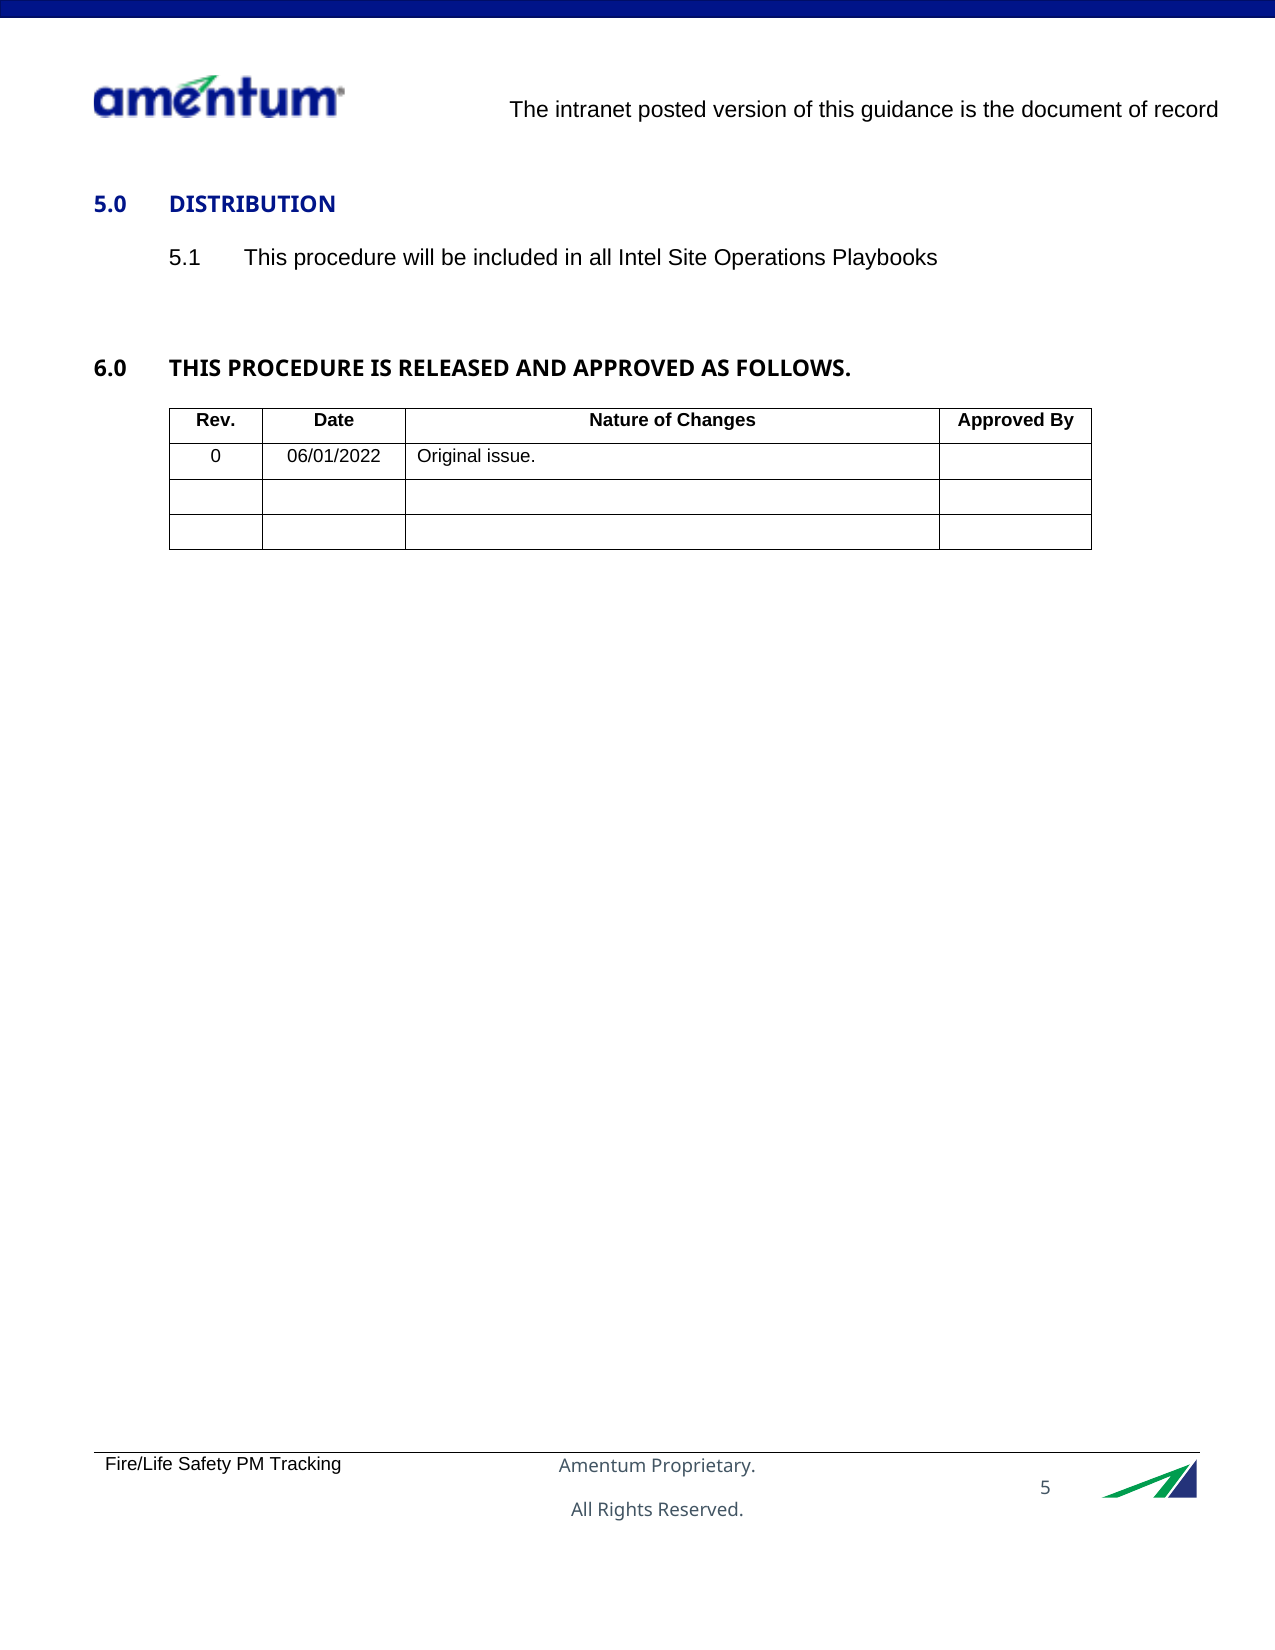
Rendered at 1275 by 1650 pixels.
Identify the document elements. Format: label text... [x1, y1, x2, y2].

table_cell [263, 515, 405, 549]
table_header Nature of Changes [406, 409, 939, 443]
table_cell 06/01/2022 [263, 444, 405, 478]
subtitle distribution [94, 188, 1200, 219]
table_cell [170, 480, 262, 513]
table_cell Original issue. [406, 444, 939, 478]
table_cell [940, 480, 1091, 513]
table_header Approved By [940, 409, 1091, 443]
table_cell [940, 444, 1091, 478]
table_cell 0 [170, 444, 262, 478]
table_cell [406, 515, 939, 549]
table_cell [940, 515, 1091, 549]
table_cell [263, 480, 405, 513]
subtitle This procedure will be included in all Intel Site Operations Playbooks [169, 244, 1200, 271]
table_header Date [263, 409, 405, 443]
table_cell [406, 480, 939, 513]
picture [1090, 1456, 1197, 1498]
table_header Rev. [170, 409, 262, 443]
table_cell [170, 515, 262, 549]
picture [93, 75, 345, 118]
subtitle This procedure is released and approved as follows. [94, 352, 1200, 383]
